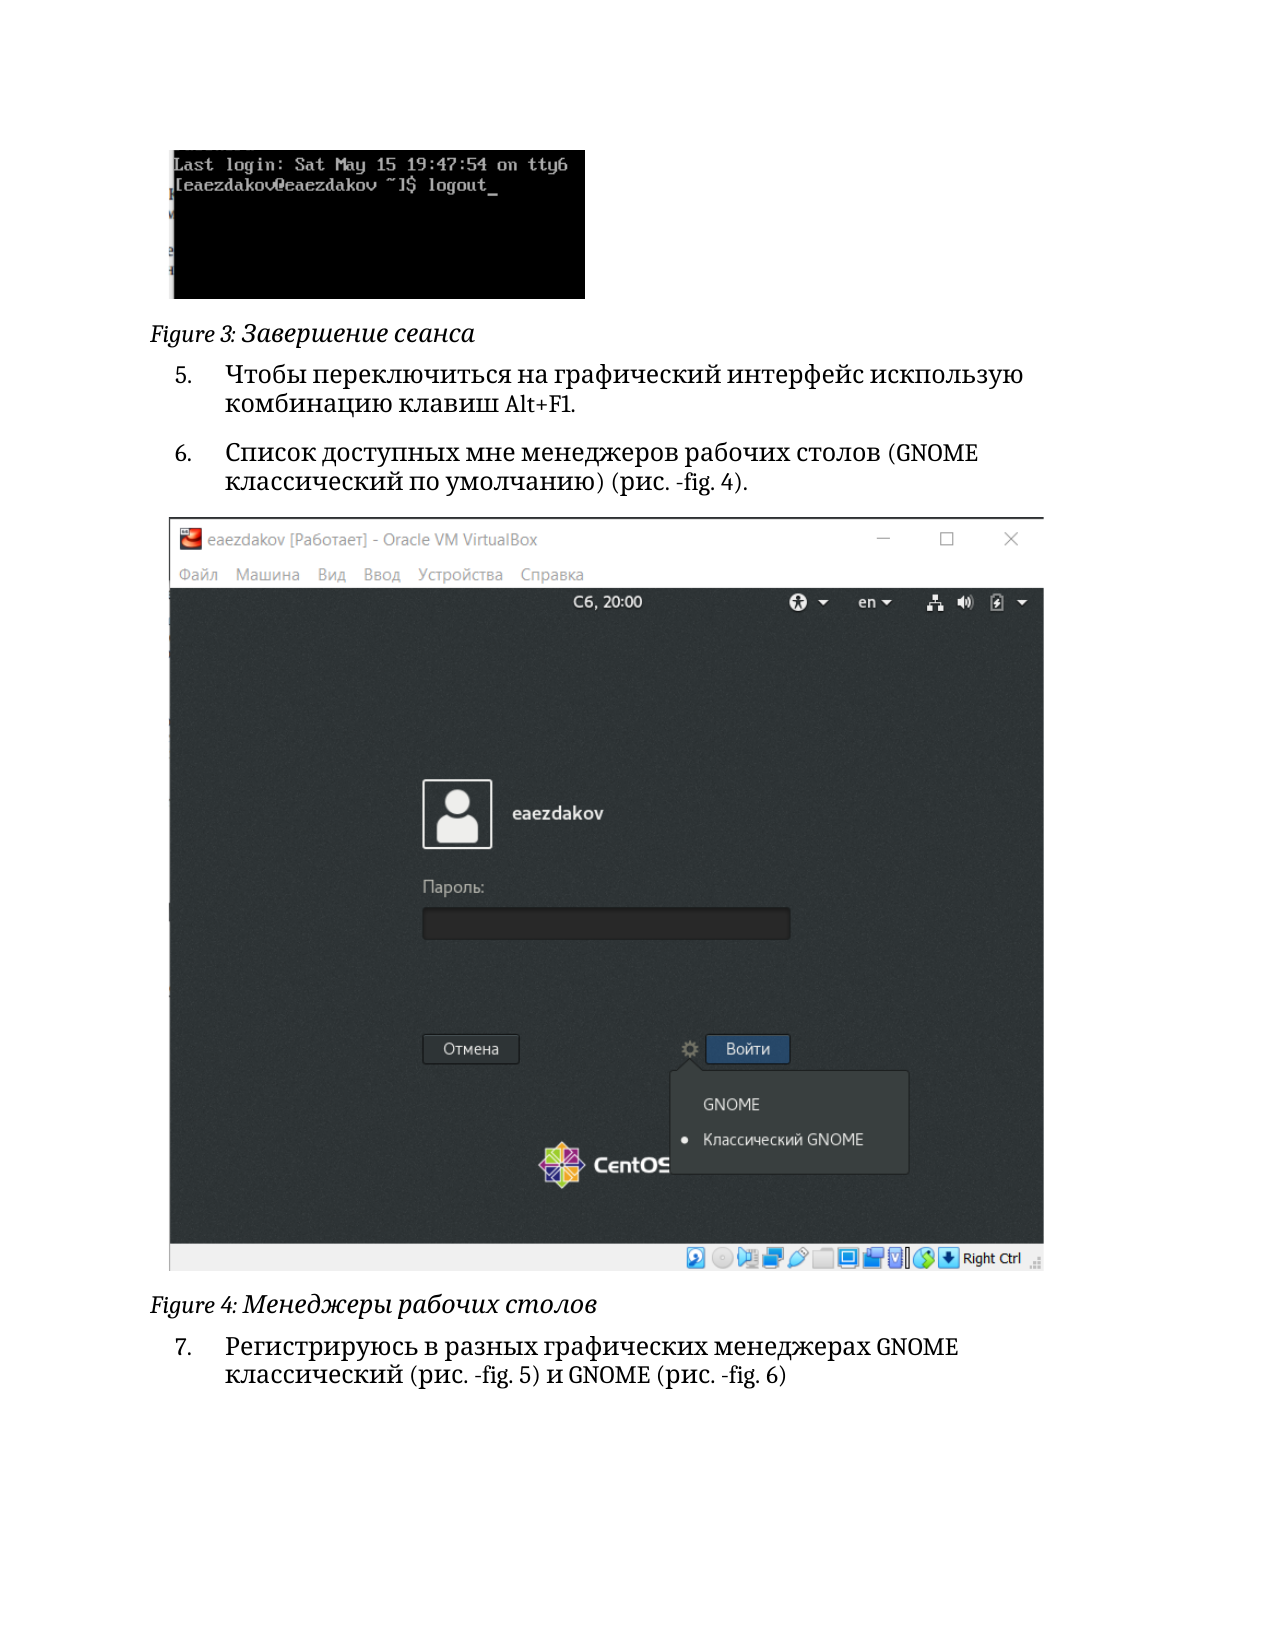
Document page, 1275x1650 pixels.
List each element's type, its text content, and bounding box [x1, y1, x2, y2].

text Figure 4: Менеджеры рабочих столов [150, 1291, 1125, 1320]
picture [168, 517, 1044, 1271]
list Список доступных мне менеджеров рабочих столов (GNOME классический по умолчанию) (рис. -fig. 4). [175, 439, 1125, 497]
list Регистрируюсь в разных графических менеджерах GNOME классический (рис. -fig. 5) и GNOME (рис. -fig. 6) [175, 1332, 1125, 1390]
picture [168, 150, 585, 299]
text Figure 3: Завершение сеанса [150, 319, 1125, 348]
list Чтобы переключиться на графический интерфейс искпользую комбинацию клавиш Alt+F1. [175, 361, 1125, 418]
